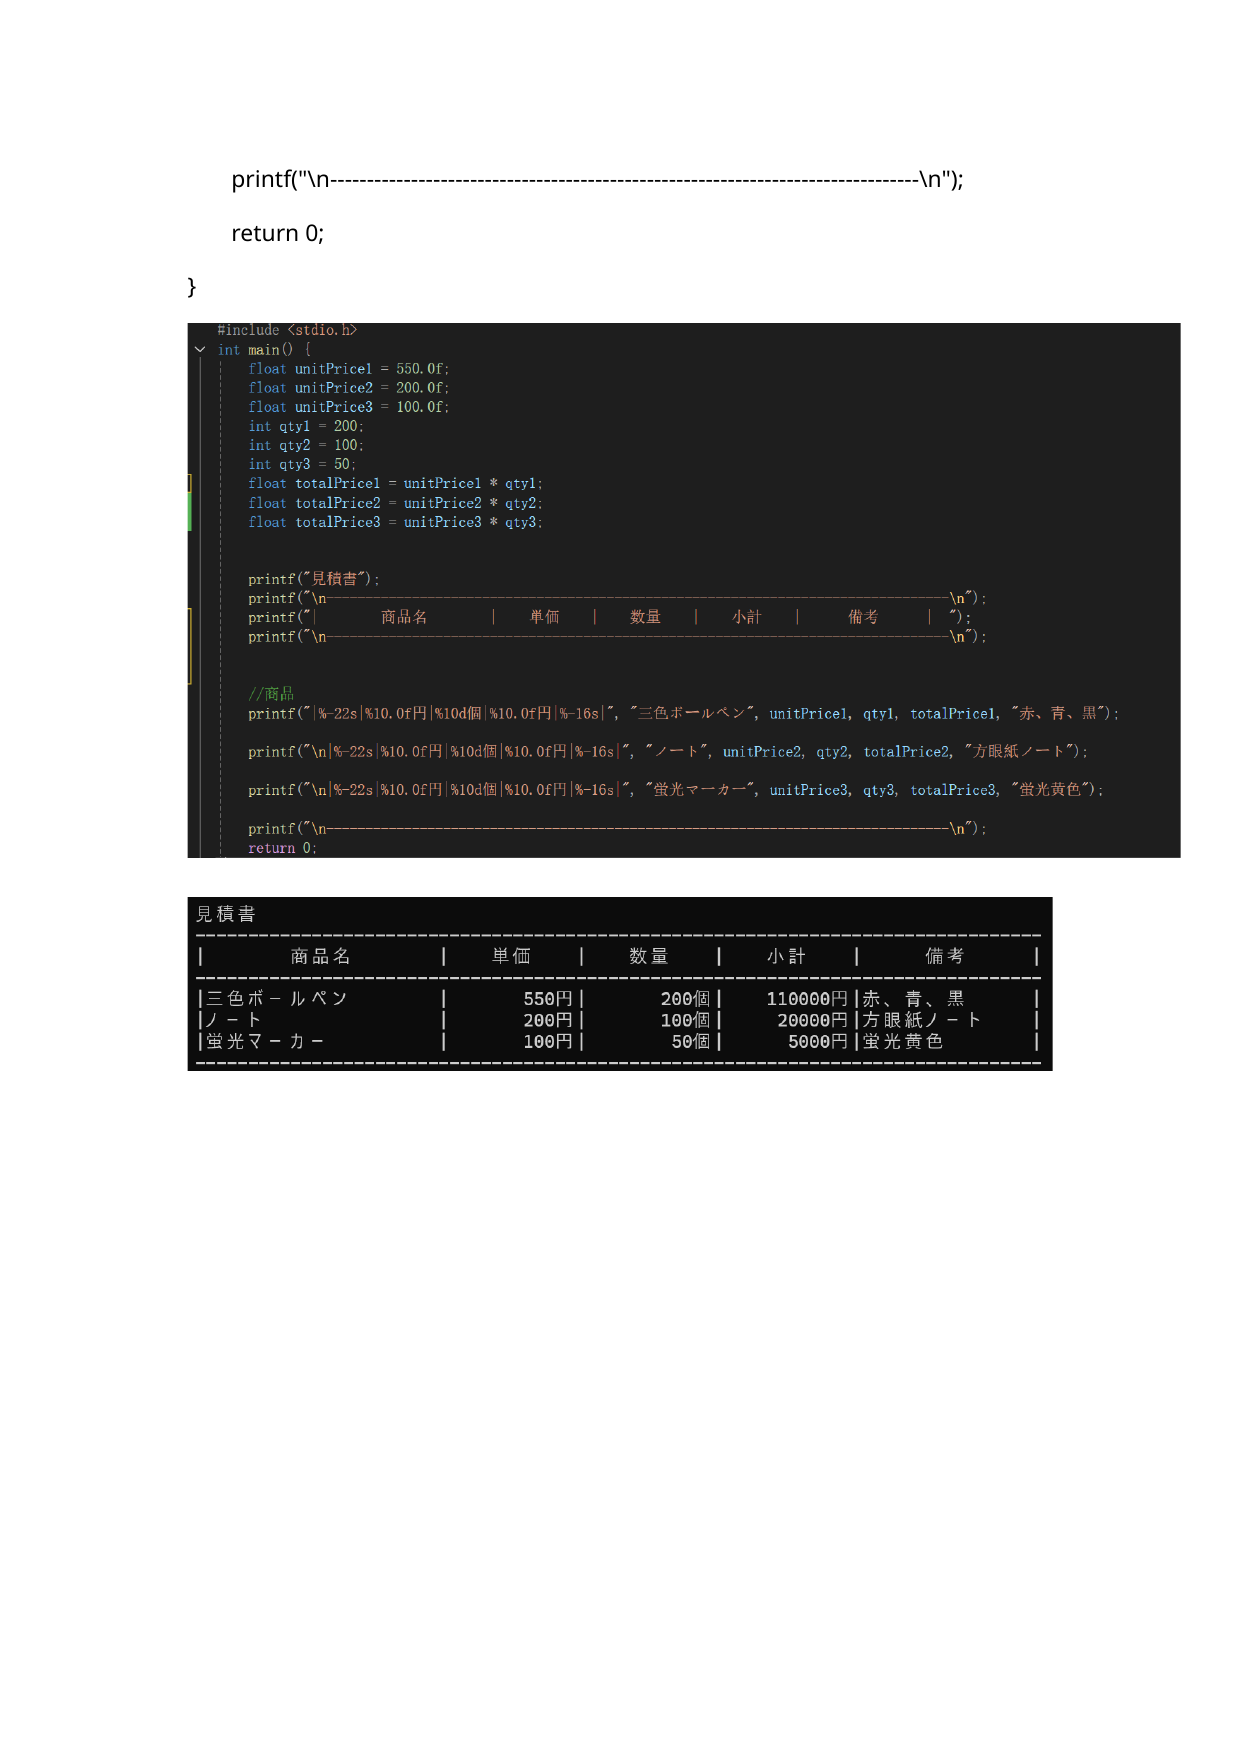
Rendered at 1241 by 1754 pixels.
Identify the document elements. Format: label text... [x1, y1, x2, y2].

text } [187, 270, 1053, 302]
picture [187, 897, 1053, 1071]
text return 0; [187, 216, 1053, 248]
text printf("\n--------------------------------------------------------------------------------\n"); [187, 162, 1053, 194]
picture [187, 323, 1181, 858]
